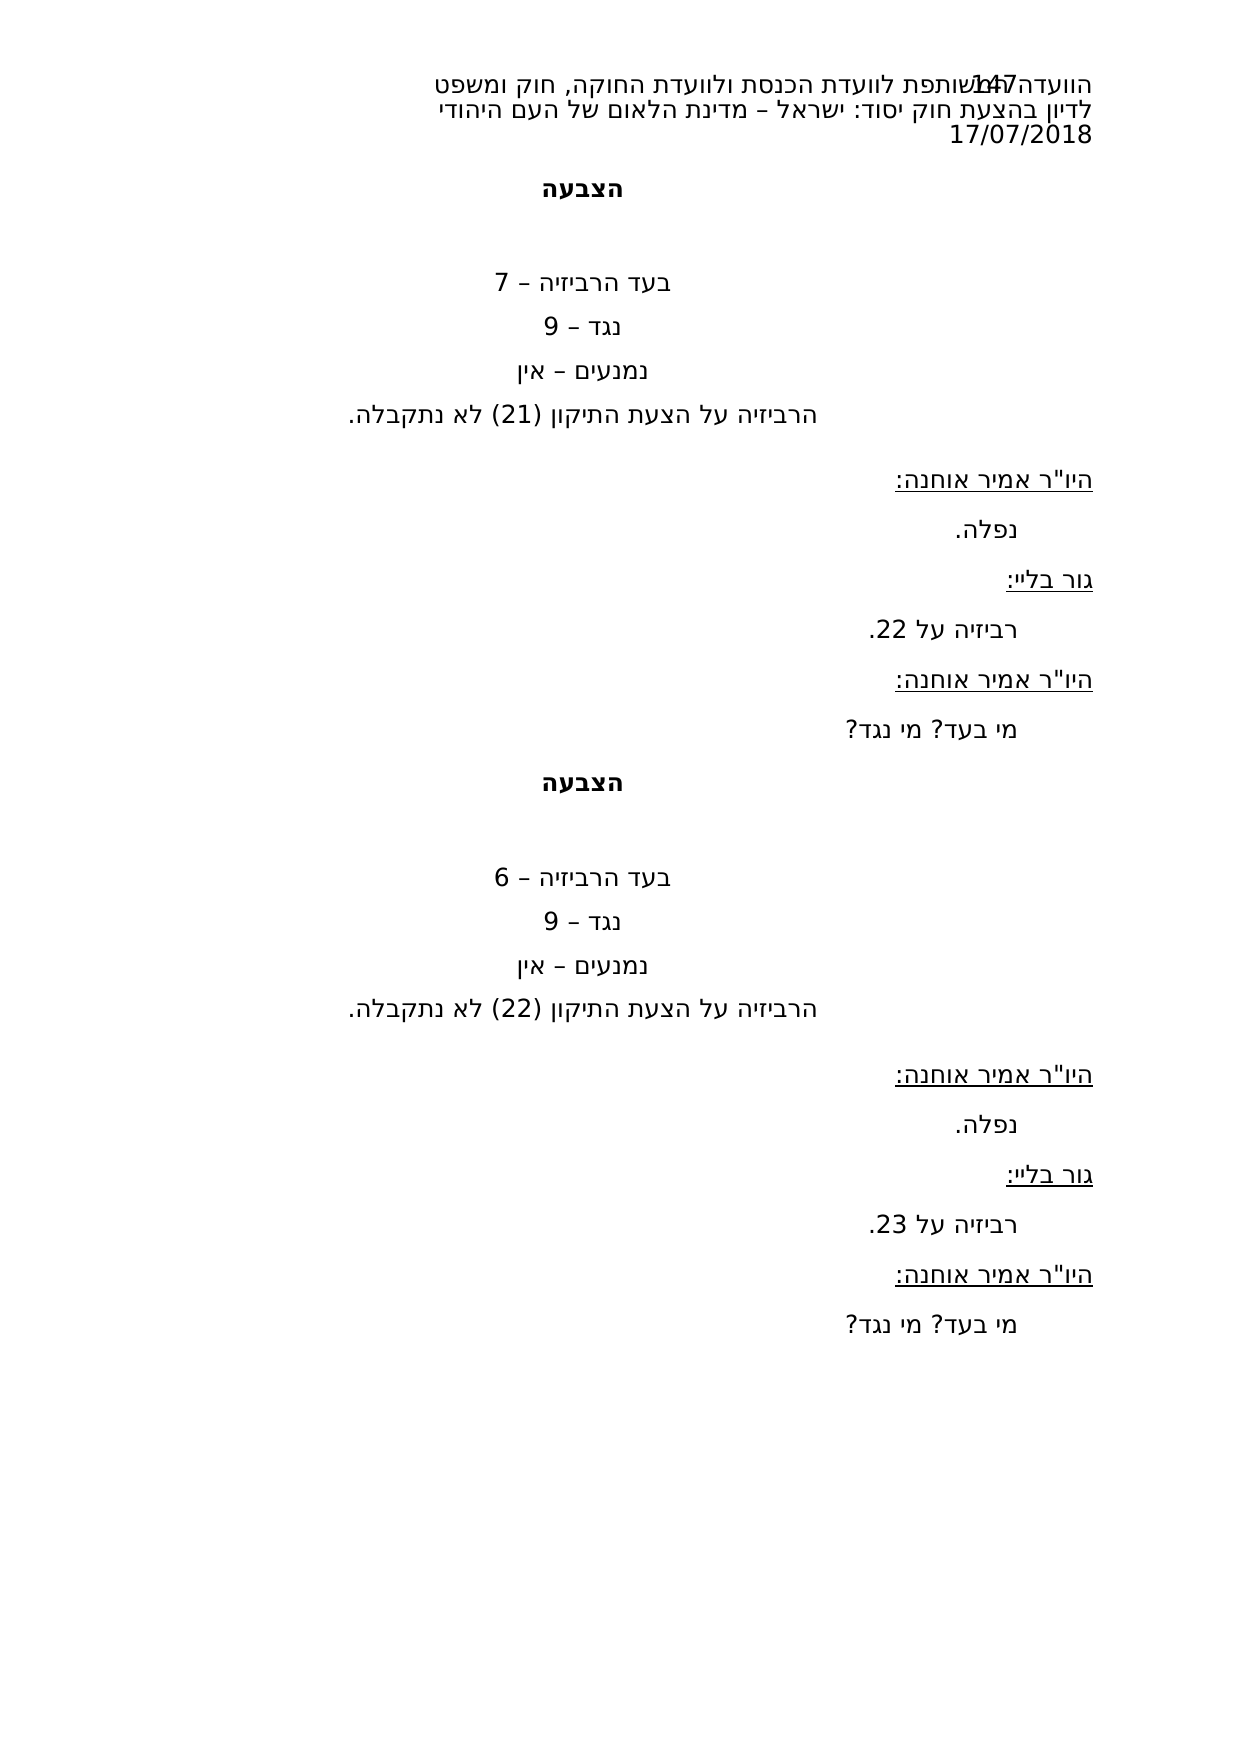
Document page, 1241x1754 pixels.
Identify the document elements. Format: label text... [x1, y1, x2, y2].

text הצבעה [147, 174, 1093, 203]
text נפלה. [147, 519, 1093, 544]
text נגד – 9 [147, 312, 1093, 342]
text רביזיה על 23. [147, 1213, 1093, 1238]
text מי בעד? מי נגד? [147, 719, 1093, 744]
text נגד – 9 [147, 907, 1093, 936]
text בעד הרביזיה – 6 [147, 863, 1093, 893]
text הצבעה [147, 769, 1093, 798]
text הרביזיה על הצעת התיקון (21) לא נתקבלה. [147, 400, 1093, 429]
text רביזיה על 22. [147, 619, 1093, 644]
text מי בעד? מי נגד? [147, 1313, 1093, 1338]
text נפלה. [147, 1113, 1093, 1138]
text הרביזיה על הצעת התיקון (22) לא נתקבלה. [147, 995, 1093, 1024]
text נמנעים – אין [147, 356, 1093, 385]
text נמנעים – אין [147, 951, 1093, 980]
text בעד הרביזיה – 7 [147, 269, 1093, 298]
